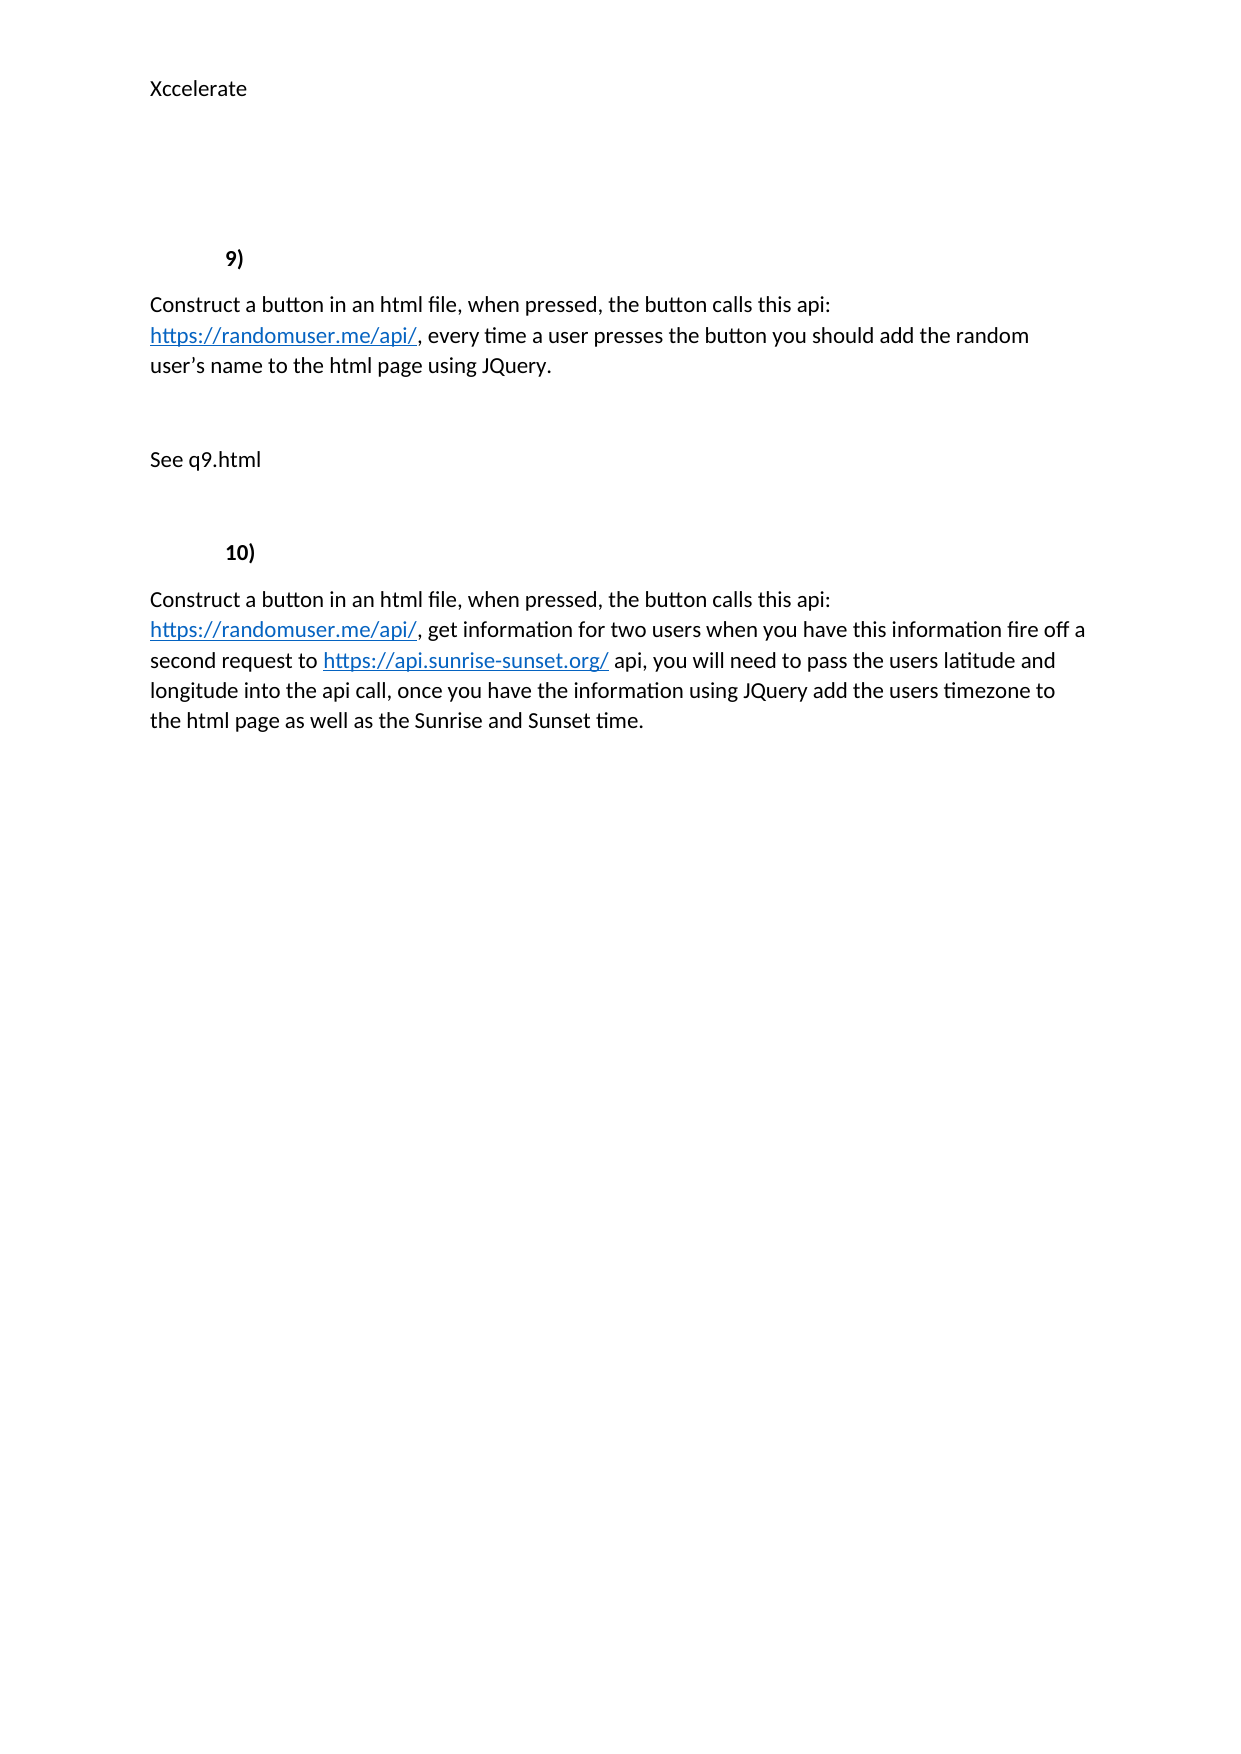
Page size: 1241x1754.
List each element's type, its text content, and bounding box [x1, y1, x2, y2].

text Construct a button in an html file, when pressed, the button calls this api: https://randomuser.me/api/, every time a user presses the button you should add the random user’s name to the html page using JQuery. [150, 291, 1090, 379]
text Construct a button in an html file, when pressed, the button calls this api: https://randomuser.me/api/, get information for two users when you have this information fire off a second request to https://api.sunrise-sunset.org/ api, you will need to pass the users latitude and longitude into the api call, once you have the information using JQuery add the users timezone to the html page as well as the Sunrise and Sunset time. [150, 585, 1090, 734]
text See q9.html [150, 445, 1090, 473]
text 10) [150, 538, 1090, 567]
text 9) [150, 244, 1090, 272]
